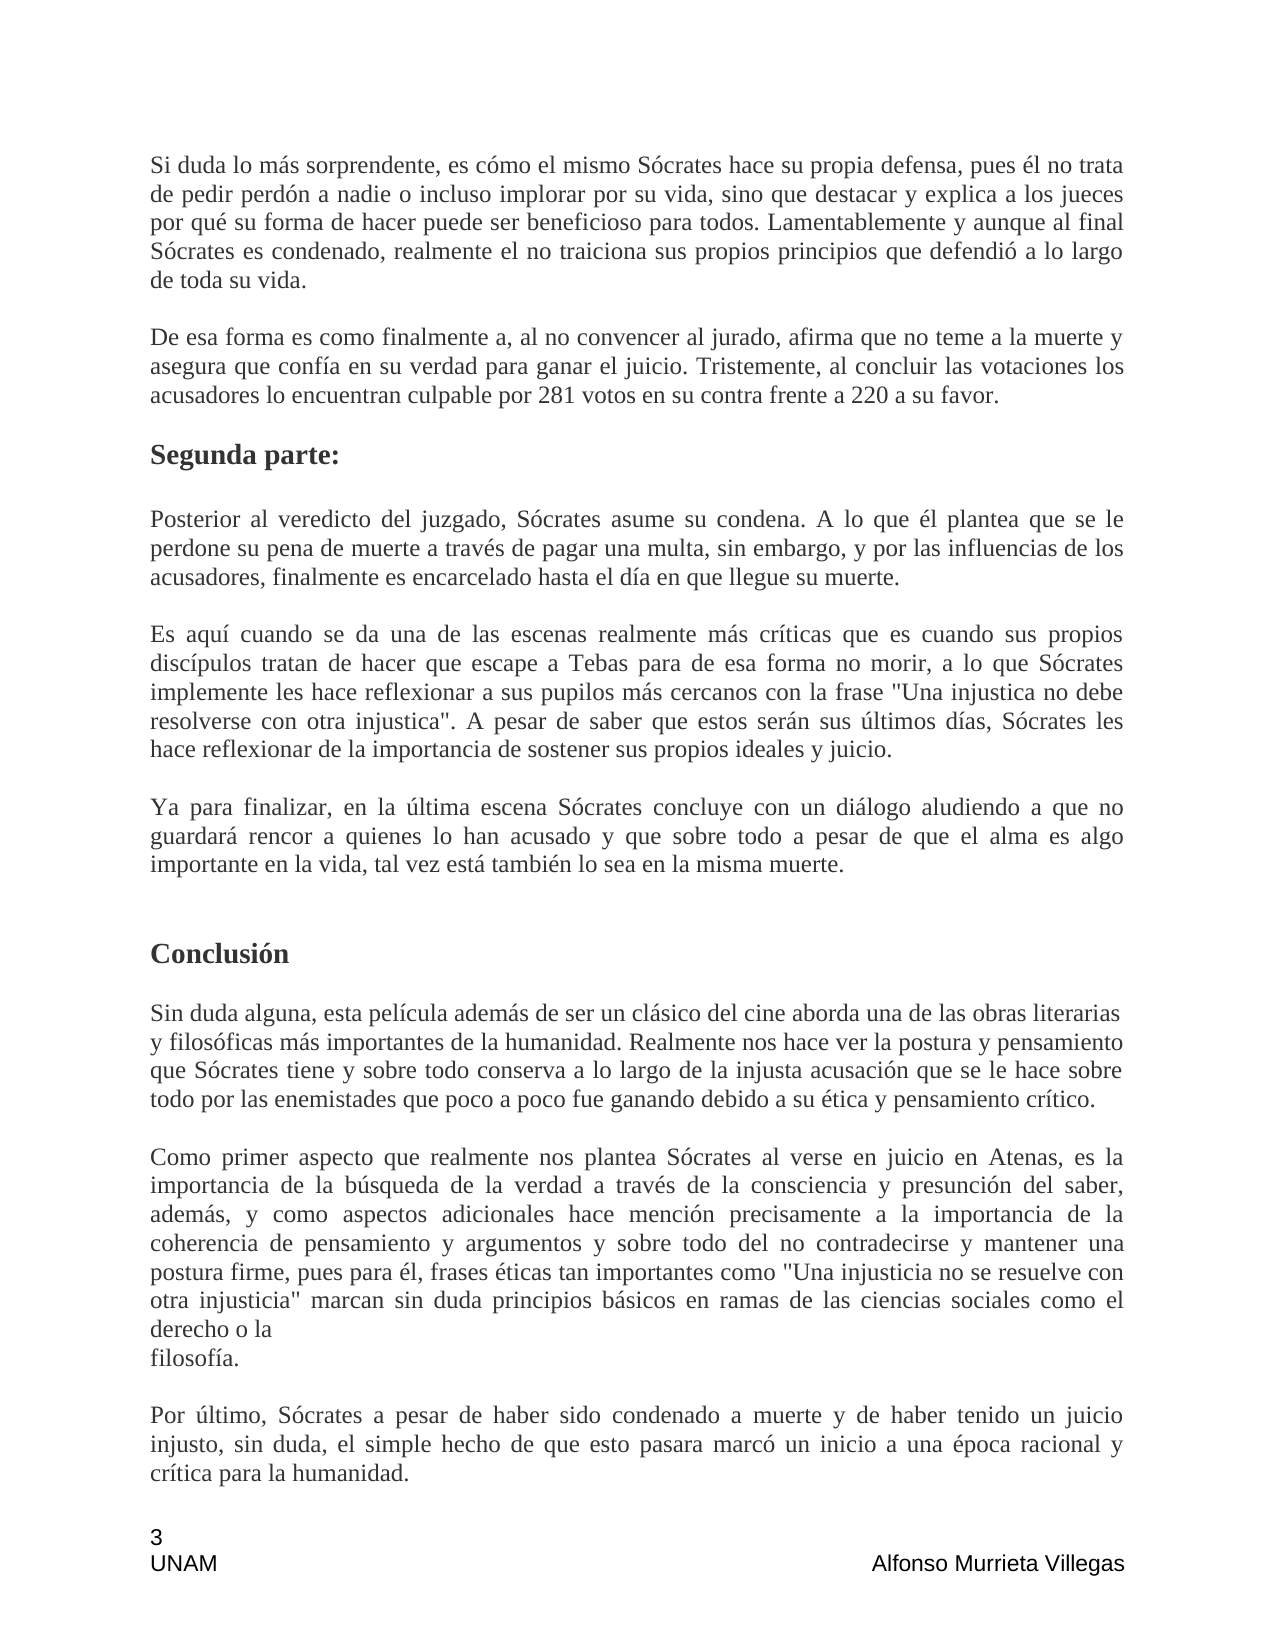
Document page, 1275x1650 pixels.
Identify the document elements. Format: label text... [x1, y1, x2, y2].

text Sin duda alguna, esta película además de ser un clásico del cine aborda una de las obras literarias [150, 998, 1125, 1027]
text Ya para finalizar, en la última escena Sócrates concluye con un diálogo aludiendo a que no guardará rencor a quienes lo han acusado y que sobre todo a pesar de que el alma es algo importante en la vida, tal vez está también lo sea en la misma muerte. [150, 792, 1125, 878]
text filosofía. [150, 1343, 1125, 1372]
text Si duda lo más sorprendente, es cómo el mismo Sócrates hace su propia defensa, pues él no trata de pedir perdón a nadie o incluso implorar por su vida, sino que destacar y explica a los jueces por qué su forma de hacer puede ser beneficioso para todos. Lamentablemente y aunque al final Sócrates es condenado, realmente el no traiciona sus propios principios que defendió a lo largo de toda su vida. [150, 150, 1125, 294]
text De esa forma es como finalmente a, al no convencer al jurado, afirma que no teme a la muerte y asegura que confía en su verdad para ganar el juicio. Tristemente, al concluir las votaciones los acusadores lo encuentran culpable por 281 votos en su contra frente a 220 a su favor. [150, 322, 1125, 409]
text Como primer aspecto que realmente nos plantea Sócrates al verse en juicio en Atenas, es la importancia de la búsqueda de la verdad a través de la consciencia y presunción del saber, además, y como aspectos adicionales hace mención precisamente a la importancia de la coherencia de pensamiento y argumentos y sobre todo del no contradecirse y mantener una postura firme, pues para él, frases éticas tan importantes como "Una injusticia no se resuelve con otra injusticia" marcan sin duda principios básicos en ramas de las ciencias sociales como el derecho o la [150, 1142, 1125, 1343]
text Segunda parte: [150, 437, 1125, 471]
text Es aquí cuando se da una de las escenas realmente más críticas que es cuando sus propios discípulos tratan de hacer que escape a Tebas para de esa forma no morir, a lo que Sócrates implemente les hace reflexionar a sus pupilos más cercanos con la frase "Una injustica no debe resolverse con otra injustica". A pesar de saber que estos serán sus últimos días, Sócrates les hace reflexionar de la importancia de sostener sus propios ideales y juicio. [150, 619, 1125, 763]
text Por último, Sócrates a pesar de haber sido condenado a muerte y de haber tenido un juicio injusto, sin duda, el simple hecho de que esto pasara marcó un inicio a una época racional y crítica para la humanidad. [150, 1401, 1125, 1487]
text Posterior al veredicto del juzgado, Sócrates asume su condena. A lo que él plantea que se le perdone su pena de muerte a través de pagar una multa, sin embargo, y por las influencias de los acusadores, finalmente es encarcelado hasta el día en que llegue su muerte. [150, 504, 1125, 591]
text Conclusión [150, 936, 1125, 969]
text y filosóficas más importantes de la humanidad. Realmente nos hace ver la postura y pensamiento que Sócrates tiene y sobre todo conserva a lo largo de la injusta acusación que se le hace sobre todo por las enemistades que poco a poco fue ganando debido a su ética y pensamiento crítico. [150, 1027, 1125, 1113]
